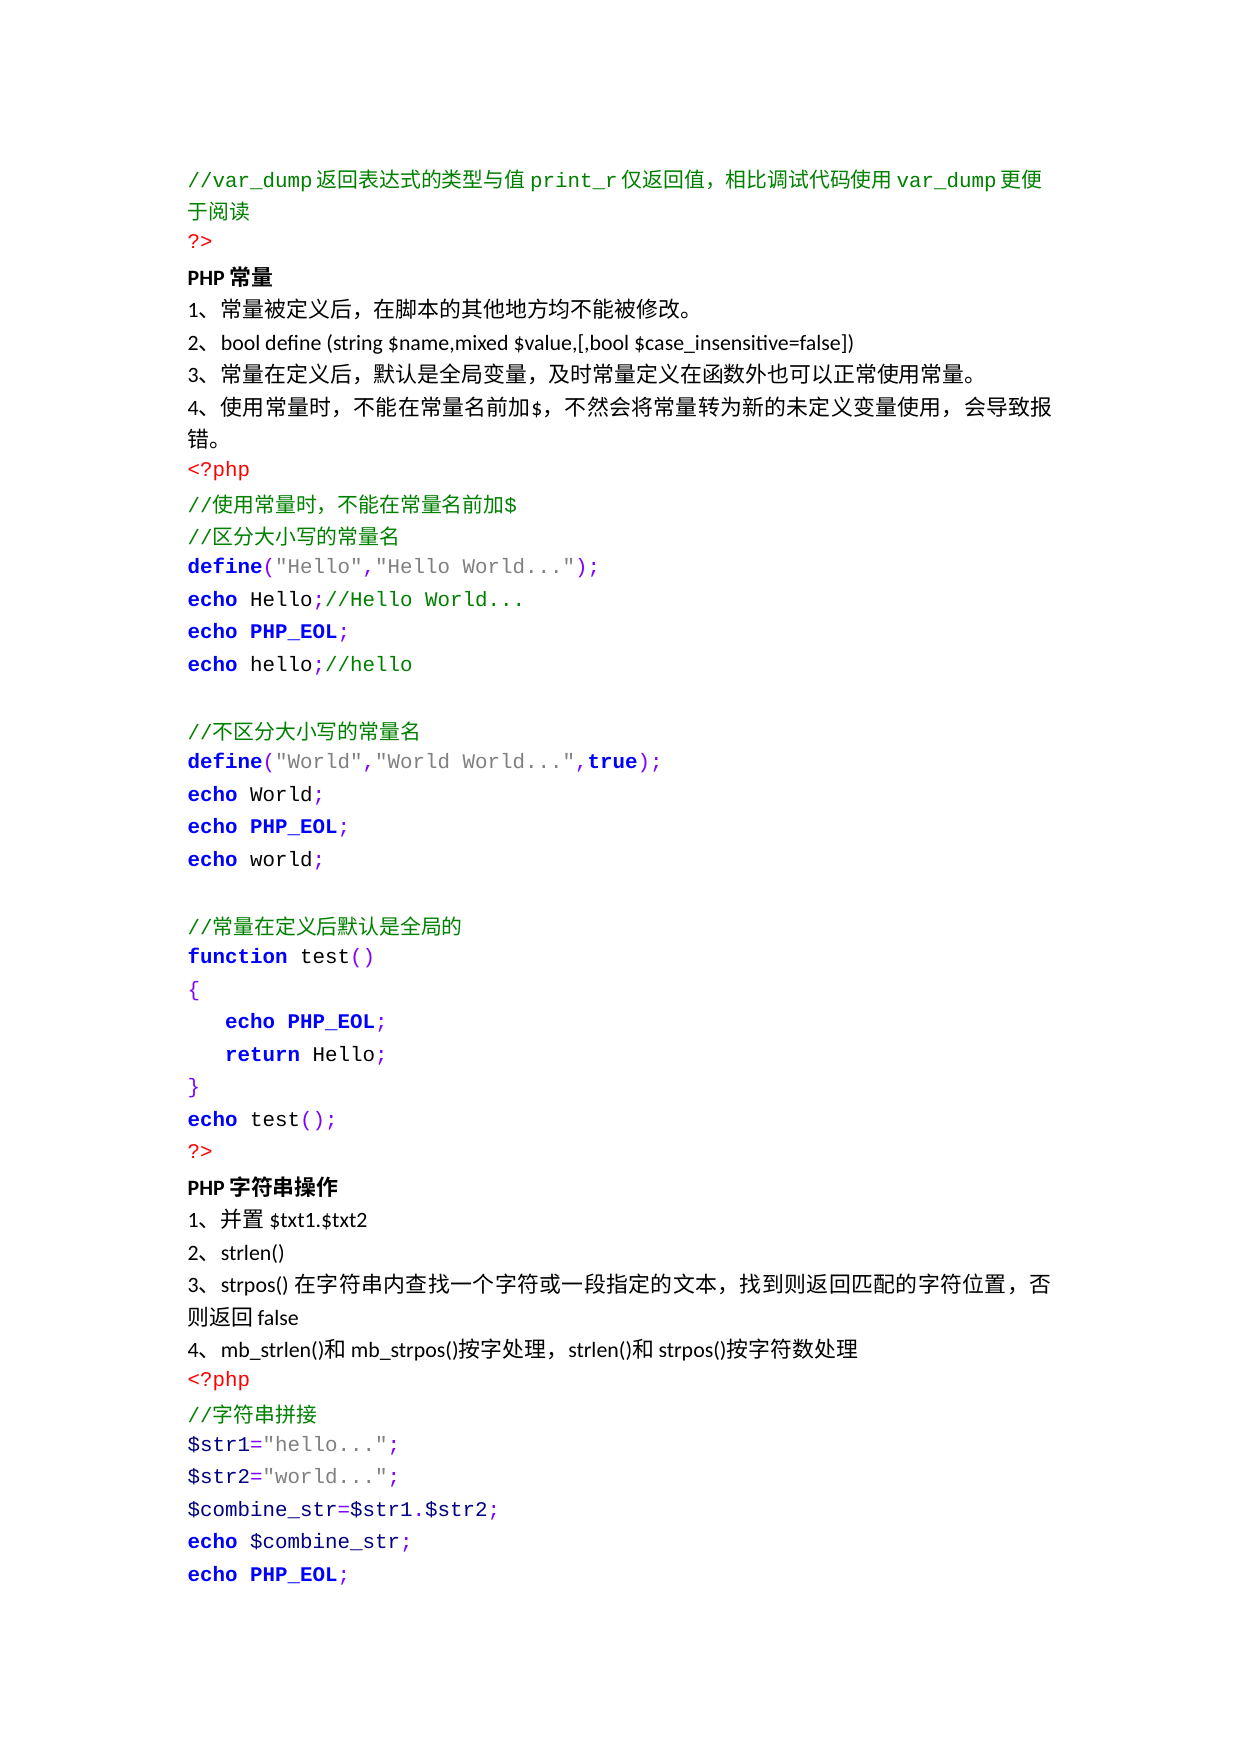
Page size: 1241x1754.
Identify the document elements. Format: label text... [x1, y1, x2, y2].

list bool define (string $name,mixed $value,[,bool $case_insensitive=false]) [187, 324, 1053, 357]
text echo test(); [187, 1104, 1053, 1137]
text define("World","World World...",true); [187, 747, 1053, 779]
text echo World; [187, 779, 1053, 812]
text <?php [187, 454, 1053, 487]
text echo hello;//hello [187, 649, 1053, 682]
text //区分大小写的常量名 [187, 519, 1053, 552]
text $str1="hello..."; [187, 1429, 1053, 1462]
text //使用常量时，不能在常量名前加$ [187, 487, 1053, 519]
text echo PHP_EOL; [187, 1007, 1053, 1039]
text echo PHP_EOL; [187, 1559, 1053, 1592]
text //var_dump返回表达式的类型与值 print_r仅返回值，相比调试代码使用var_dump更便于阅读 [187, 162, 1053, 227]
text //常量在定义后默认是全局的 [187, 909, 1053, 942]
text { [187, 974, 1053, 1007]
list PHP字符串操作 [187, 1169, 1053, 1202]
text echo PHP_EOL; [187, 812, 1053, 844]
list strpos() 在字符串内查找一个字符或一段指定的文本，找到则返回匹配的字符位置，否则返回false [187, 1267, 1053, 1332]
text define("Hello","Hello World..."); [187, 552, 1053, 584]
text return Hello; [187, 1039, 1053, 1072]
list 使用常量时，不能在常量名前加$，不然会将常量转为新的未定义变量使用，会导致报错。 [187, 389, 1053, 454]
text echo world; [187, 844, 1053, 877]
text //字符串拼接 [187, 1397, 1053, 1429]
list 常量被定义后，在脚本的其他地方均不能被修改。 [187, 292, 1053, 324]
list PHP常量 [187, 259, 1053, 292]
text function test() [187, 942, 1053, 974]
list ?> [187, 227, 1053, 259]
list mb_strlen()和mb_strpos()按字处理，strlen()和strpos()按字符数处理 [187, 1332, 1053, 1364]
text echo Hello;//Hello World... [187, 584, 1053, 617]
text //不区分大小写的常量名 [187, 714, 1053, 747]
text $combine_str=$str1.$str2; [187, 1494, 1053, 1527]
text <?php [187, 1364, 1053, 1397]
text echo $combine_str; [187, 1527, 1053, 1559]
list 并置 $txt1.$txt2 [187, 1202, 1053, 1234]
text echo PHP_EOL; [187, 617, 1053, 649]
text $str2="world..."; [187, 1462, 1053, 1494]
text } [187, 1072, 1053, 1104]
list ?> [187, 1137, 1053, 1169]
list strlen() [187, 1234, 1053, 1267]
list 常量在定义后，默认是全局变量，及时常量定义在函数外也可以正常使用常量。 [187, 357, 1053, 389]
